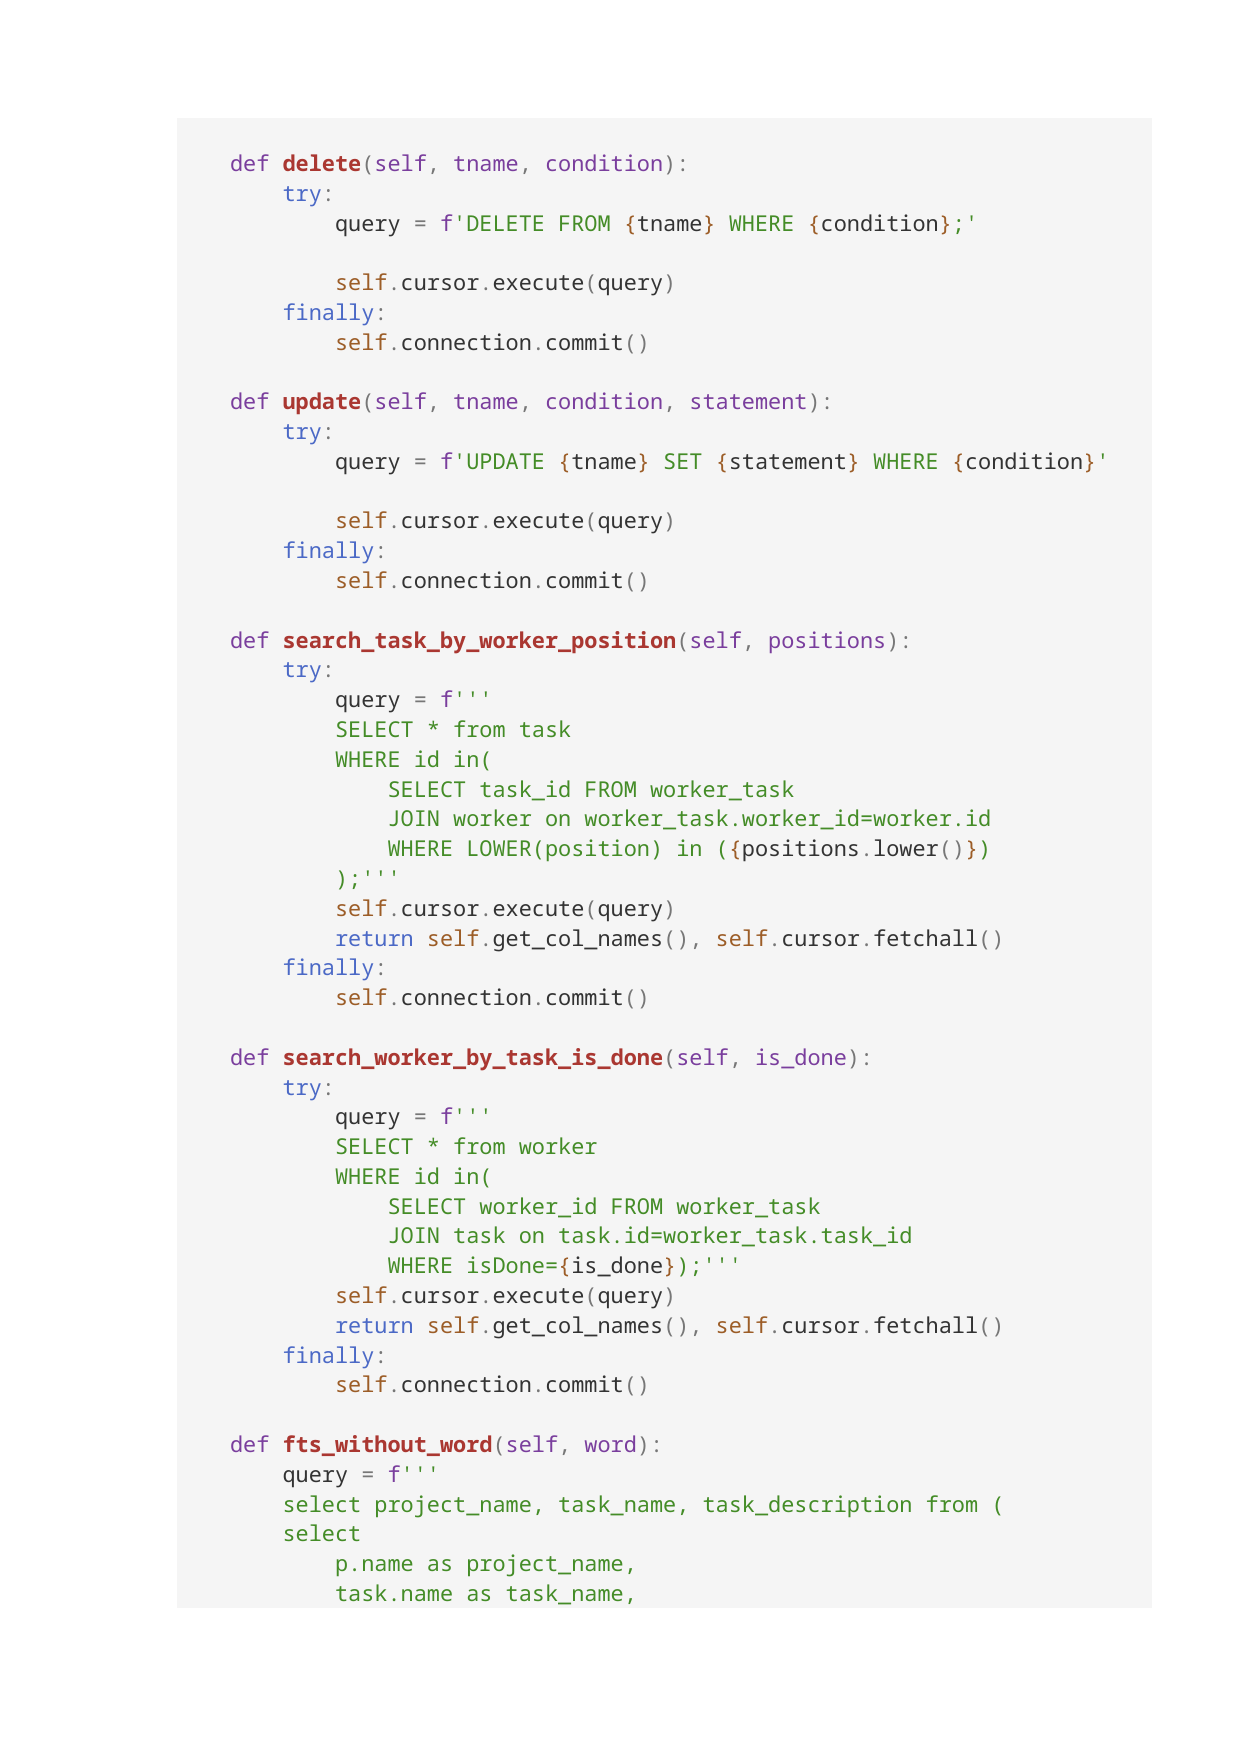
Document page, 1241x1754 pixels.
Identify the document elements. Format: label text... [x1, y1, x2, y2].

text SELECT worker_id FROM worker_task [177, 1191, 1152, 1220]
text WHERE id in( [177, 1161, 1152, 1191]
text JOIN worker on worker_task.worker_id=worker.id [177, 803, 1152, 833]
text WHERE id in( [177, 744, 1152, 773]
text try: [177, 416, 1152, 446]
text finally: [177, 952, 1152, 982]
text def delete(self, tname, condition): [177, 148, 1152, 178]
text query = f''' [177, 1101, 1152, 1131]
text finally: [177, 535, 1152, 565]
text self.cursor.execute(query) [177, 267, 1152, 297]
text self.connection.commit() [177, 1369, 1152, 1399]
text query = f''' [177, 1459, 1152, 1488]
text self.cursor.execute(query) [177, 505, 1152, 535]
text task.name as task_name, [177, 1578, 1152, 1608]
text SELECT * from worker [177, 1131, 1152, 1161]
text select [177, 1518, 1152, 1548]
text select project_name, task_name, task_description from ( [177, 1488, 1152, 1518]
text SELECT task_id FROM worker_task [177, 773, 1152, 803]
text p.name as project_name, [177, 1548, 1152, 1578]
text query = f'UPDATE {tname} SET {statement} WHERE {condition}' [177, 446, 1152, 476]
text return self.get_col_names(), self.cursor.fetchall() [177, 922, 1152, 952]
text query = f'DELETE FROM {tname} WHERE {condition};' [177, 207, 1152, 237]
text finally: [177, 1339, 1152, 1369]
text return self.get_col_names(), self.cursor.fetchall() [177, 1310, 1152, 1339]
text WHERE isDone={is_done});''' [177, 1250, 1152, 1280]
text self.cursor.execute(query) [177, 893, 1152, 922]
text JOIN task on task.id=worker_task.task_id [177, 1220, 1152, 1250]
text try: [177, 654, 1152, 684]
text WHERE LOWER(position) in ({positions.lower()}) [177, 833, 1152, 863]
text SELECT * from task [177, 714, 1152, 744]
text self.connection.commit() [177, 565, 1152, 595]
text def search_task_by_worker_position(self, positions): [177, 624, 1152, 654]
text def update(self, tname, condition, statement): [177, 386, 1152, 416]
text try: [177, 178, 1152, 207]
text def search_worker_by_task_is_done(self, is_done): [177, 1042, 1152, 1071]
text try: [177, 1071, 1152, 1101]
text def fts_without_word(self, word): [177, 1429, 1152, 1459]
text );''' [177, 863, 1152, 893]
text self.connection.commit() [177, 982, 1152, 1012]
text self.cursor.execute(query) [177, 1280, 1152, 1310]
text query = f''' [177, 684, 1152, 714]
text finally: [177, 297, 1152, 327]
text self.connection.commit() [177, 327, 1152, 356]
